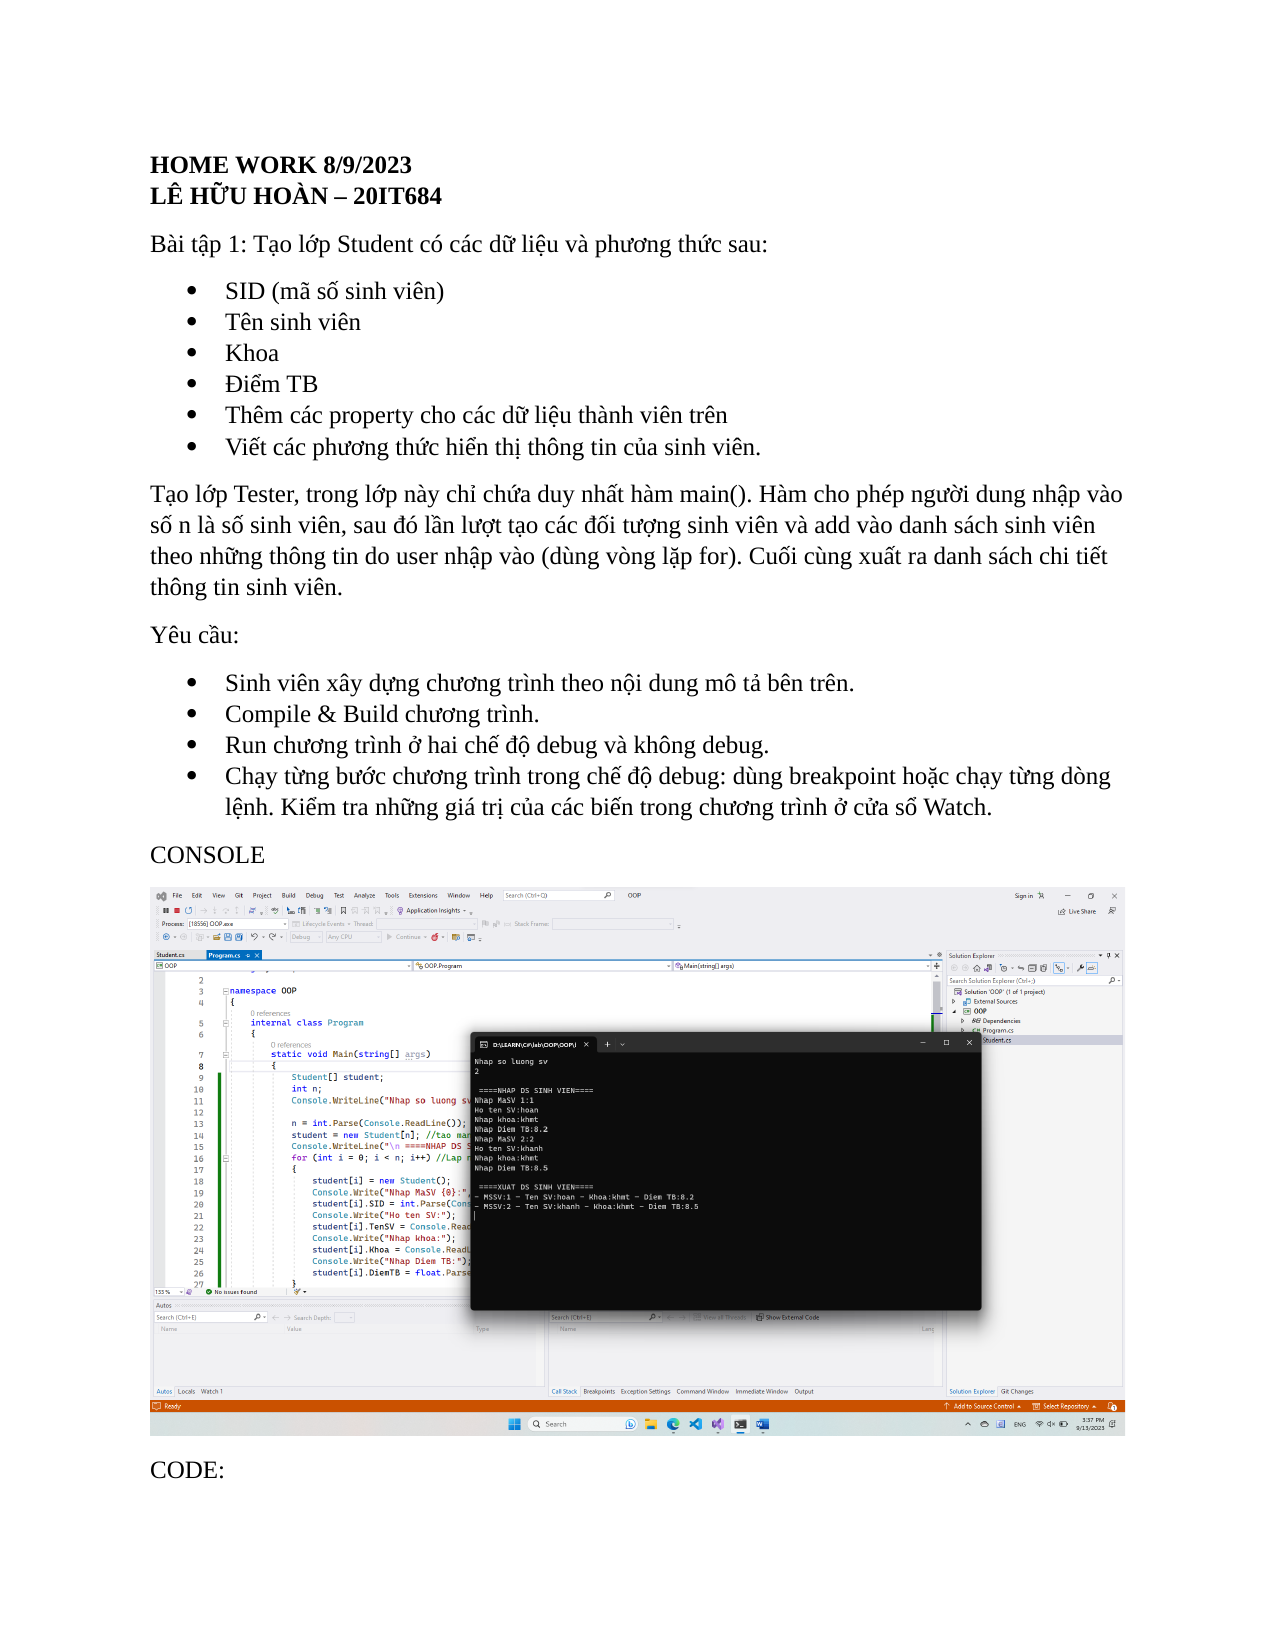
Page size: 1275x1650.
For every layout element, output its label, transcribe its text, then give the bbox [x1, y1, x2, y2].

list Điểm TB [187, 369, 1125, 398]
text CODE: [150, 1455, 1125, 1483]
list SID (mã số sinh viên) [187, 276, 1125, 305]
list Khoa [187, 338, 1125, 367]
text HOME WORK 8/9/2023 LÊ HỮU HOÀN – 20IT684 [150, 150, 1125, 210]
list Tên sinh viên [187, 307, 1125, 336]
list Sinh viên xây dựng chương trình theo nội dung mô tả bên trên. [187, 668, 1125, 697]
text Tạo lớp Tester, trong lớp này chỉ chứa duy nhất hàm main(). Hàm cho phép người dung nhập vào số n là số sinh viên, sau đó lần lượt tạo các đối tượng sinh viên và add vào danh sách sinh viên theo những thông tin do user nhập vào (dùng vòng lặp for). Cuối cùng xuất ra danh sách chi tiết thông tin sinh viên. [150, 479, 1125, 601]
list Run chương trình ở hai chế độ debug và không debug. [187, 730, 1125, 759]
list Thêm các property cho các dữ liệu thành viên trên [187, 401, 1125, 429]
list Compile & Build chương trình. [187, 699, 1125, 728]
picture [150, 887, 1125, 1436]
list Viết các phương thức hiển thị thông tin của sinh viên. [187, 432, 1125, 460]
text Bài tập 1: Tạo lớp Student có các dữ liệu và phương thức sau: [150, 229, 1125, 257]
text Yêu cầu: [150, 620, 1125, 649]
text CONSOLE [150, 840, 1125, 868]
list Chạy từng bước chương trình trong chế độ debug: dùng breakpoint hoặc chạy từng dòng lệnh. Kiểm tra những giá trị của các biến trong chương trình ở cửa sổ Watch. [187, 761, 1125, 821]
